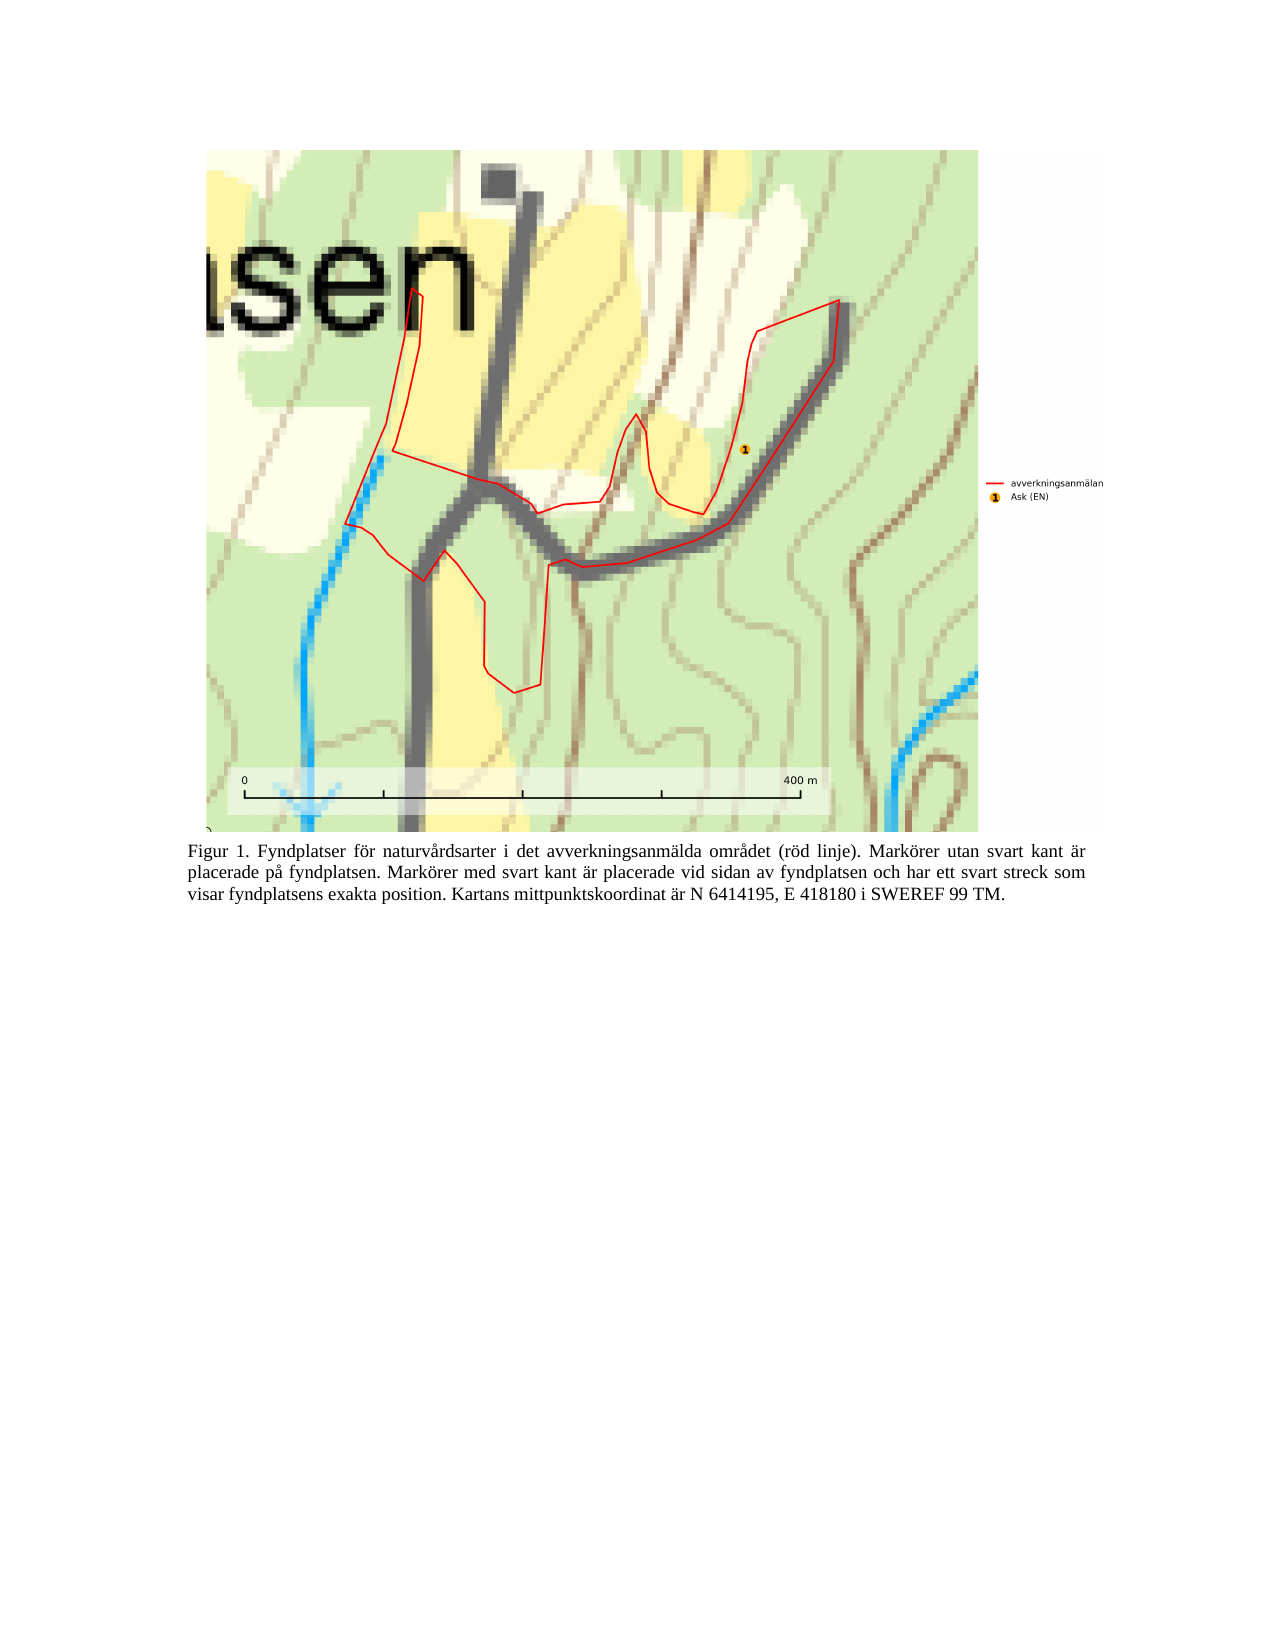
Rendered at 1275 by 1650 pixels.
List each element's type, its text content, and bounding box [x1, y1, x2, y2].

picture [206, 150, 1107, 832]
text Figur 1. Fyndplatser för naturvårdsarter i det avverkningsanmälda området (röd linje). Markörer utan svart kant är placerade på fyndplatsen. Markörer med svart kant är placerade vid sidan av fyndplatsen och har ett svart streck som visar fyndplatsens exakta position. Kartans mittpunktskoordinat är N 6414195, E 418180 i SWEREF 99 TM. [187, 840, 1087, 904]
